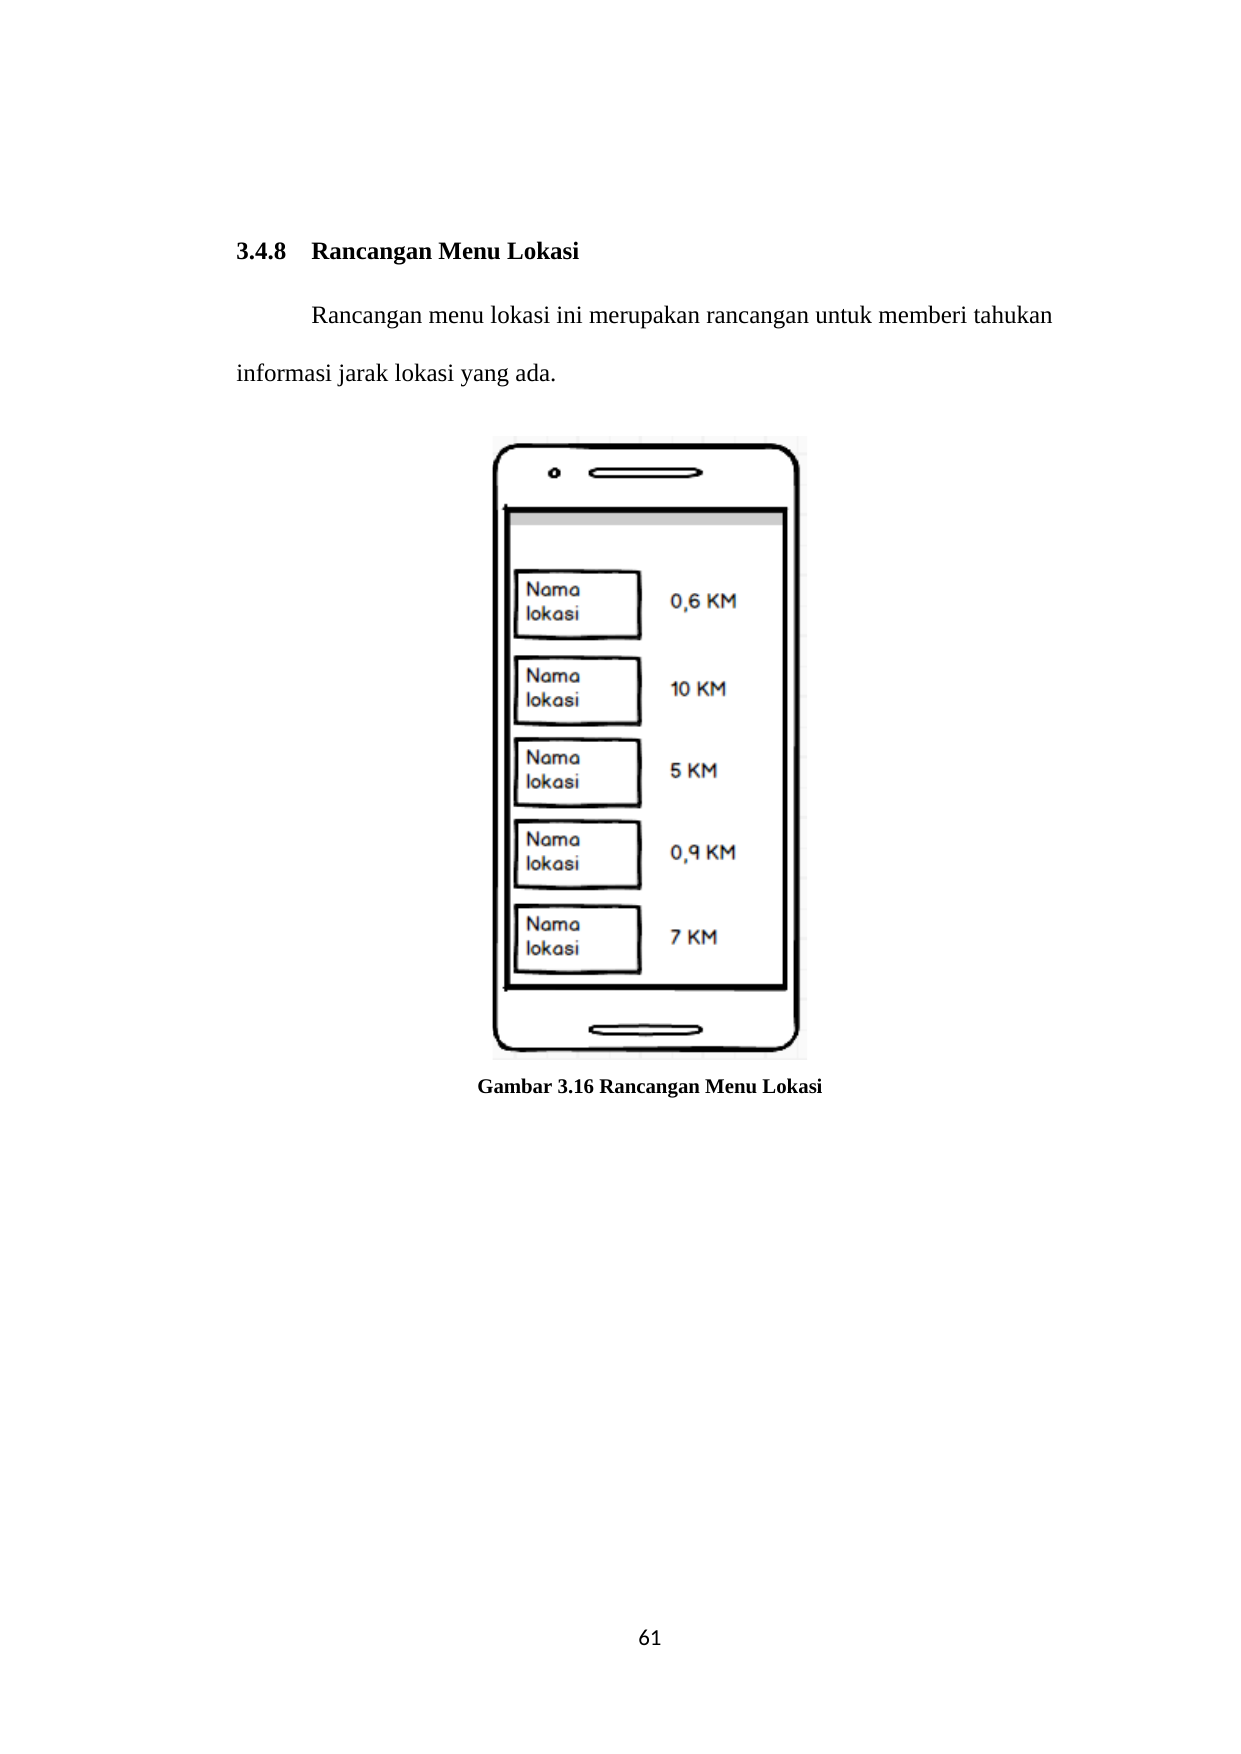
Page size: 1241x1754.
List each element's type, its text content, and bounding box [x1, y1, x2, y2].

text Gambar 3.16 Rancangan Menu Lokasi [236, 1074, 1063, 1098]
picture [492, 436, 808, 1060]
text 3.4.8 Rancangan Menu Lokasi [236, 236, 1063, 265]
text Rancangan menu lokasi ini merupakan rancangan untuk memberi tahukan informasi jarak lokasi yang ada. [236, 300, 1063, 386]
